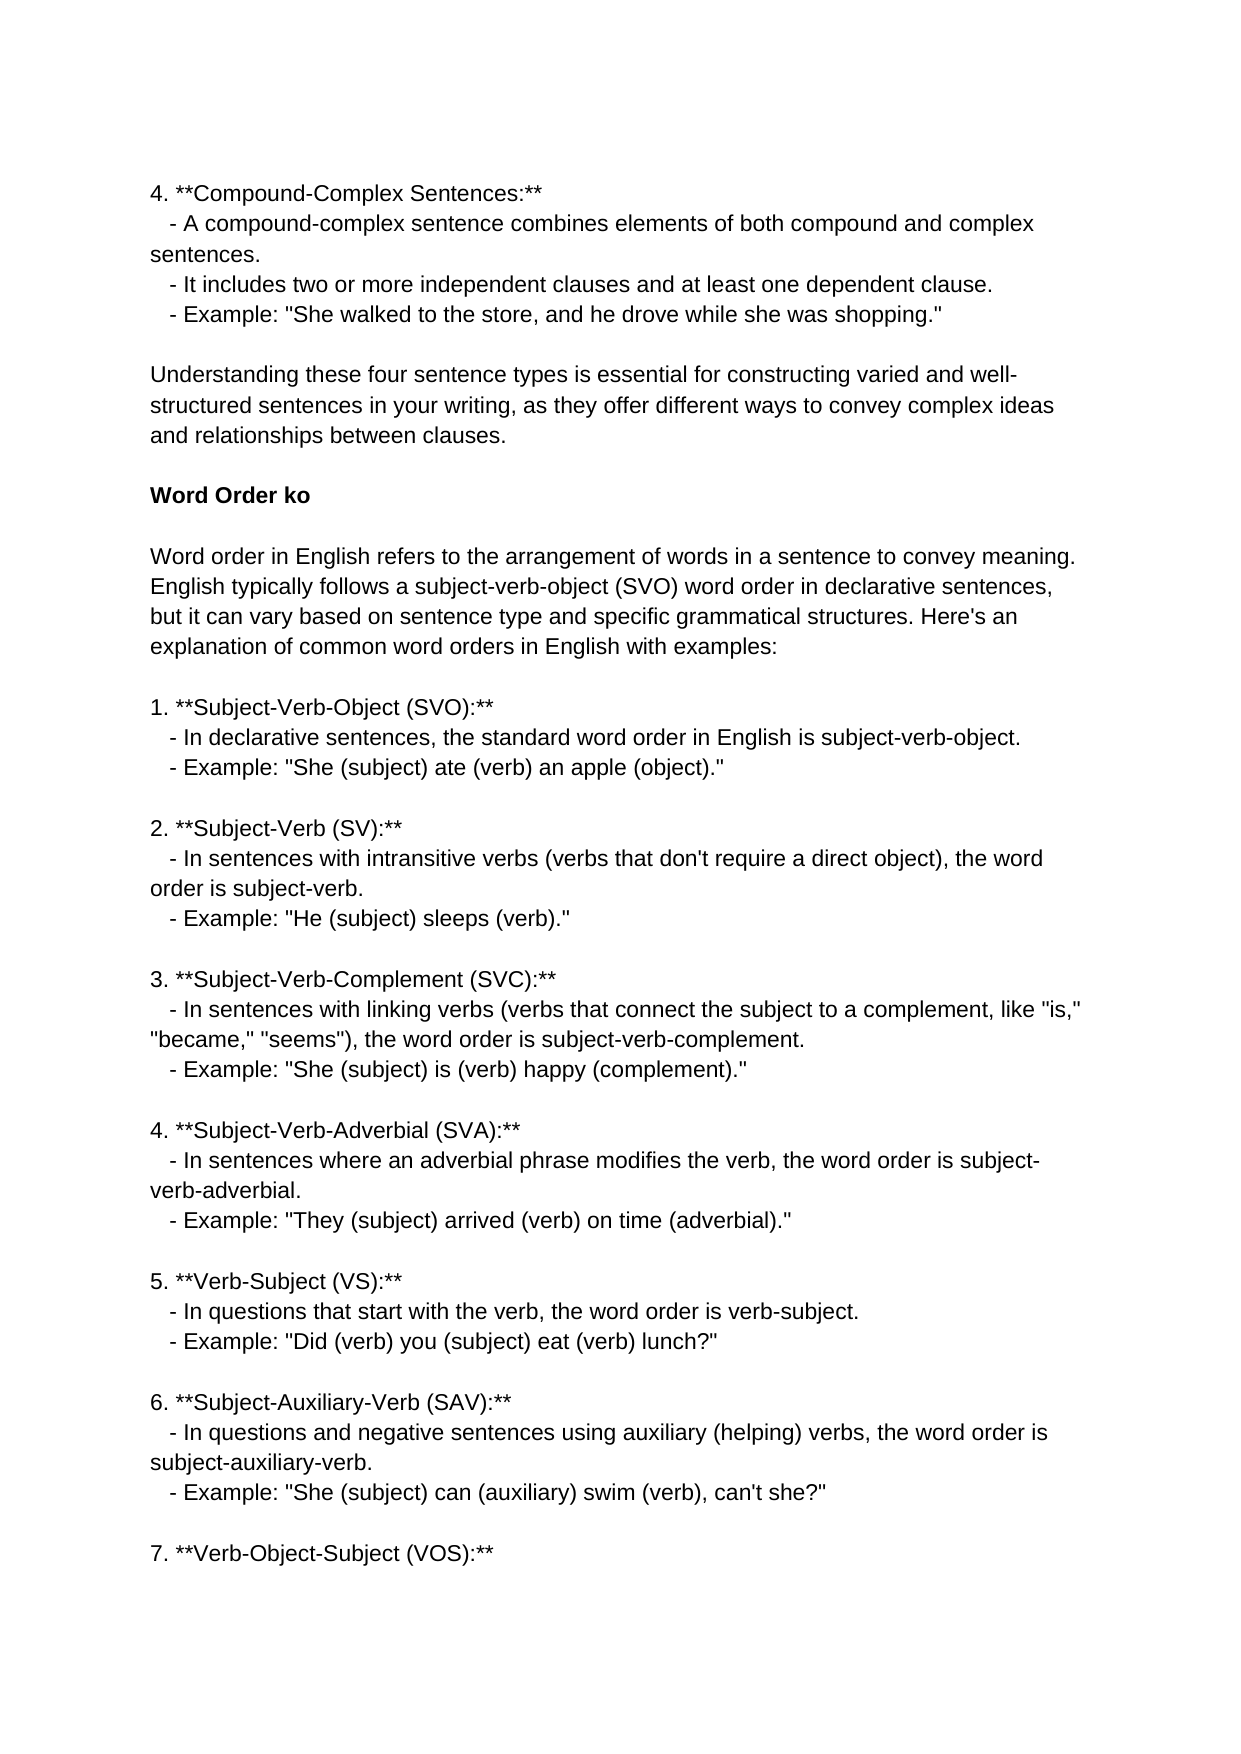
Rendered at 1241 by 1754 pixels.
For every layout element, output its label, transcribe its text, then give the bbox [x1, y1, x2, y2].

text 4. **Subject-Verb-Adverbial (SVA):** [150, 1117, 1090, 1143]
text - Example: "Did (verb) you (subject) eat (verb) lunch?" [150, 1328, 1090, 1354]
text 5. **Verb-Subject (VS):** [150, 1268, 1090, 1294]
text - Example: "They (subject) arrived (verb) on time (adverbial)." [150, 1207, 1090, 1234]
text 1. **Subject-Verb-Object (SVO):** [150, 694, 1090, 720]
text - Example: "He (subject) sleeps (verb)." [150, 905, 1090, 932]
text 4. **Compound-Complex Sentences:** [150, 180, 1090, 207]
text - A compound-complex sentence combines elements of both compound and complex sentences. [150, 210, 1090, 267]
text - In questions that start with the verb, the word order is verb-subject. [150, 1298, 1090, 1324]
text - It includes two or more independent clauses and at least one dependent clause. [150, 271, 1090, 297]
text - Example: "She walked to the store, and he drove while she was shopping." [150, 301, 1090, 327]
text - Example: "She (subject) can (auxiliary) swim (verb), can't she?" [150, 1479, 1090, 1506]
text 7. **Verb-Object-Subject (VOS):** [150, 1539, 1090, 1566]
text Word Order ko [150, 482, 1090, 509]
text Understanding these four sentence types is essential for constructing varied and well-structured sentences in your writing, as they offer different ways to convey complex ideas and relationships between clauses. [150, 361, 1090, 448]
text - In sentences where an adverbial phrase modifies the verb, the word order is subject-verb-adverbial. [150, 1147, 1090, 1203]
text - In sentences with linking verbs (verbs that connect the subject to a complement, like "is," "became," "seems"), the word order is subject-verb-complement. [150, 996, 1090, 1052]
text - Example: "She (subject) ate (verb) an apple (object)." [150, 754, 1090, 781]
text - In declarative sentences, the standard word order in English is subject-verb-object. [150, 724, 1090, 750]
text - Example: "She (subject) is (verb) happy (complement)." [150, 1056, 1090, 1083]
text 2. **Subject-Verb (SV):** [150, 814, 1090, 841]
text Word order in English refers to the arrangement of words in a sentence to convey meaning. English typically follows a subject-verb-object (SVO) word order in declarative sentences, but it can vary based on sentence type and specific grammatical structures. Here's an explanation of common word orders in English with examples: [150, 543, 1090, 660]
text 6. **Subject-Auxiliary-Verb (SAV):** [150, 1388, 1090, 1415]
text - In sentences with intransitive verbs (verbs that don't require a direct object), the word order is subject-verb. [150, 845, 1090, 901]
text - In questions and negative sentences using auxiliary (helping) verbs, the word order is subject-auxiliary-verb. [150, 1419, 1090, 1475]
text 3. **Subject-Verb-Complement (SVC):** [150, 966, 1090, 992]
